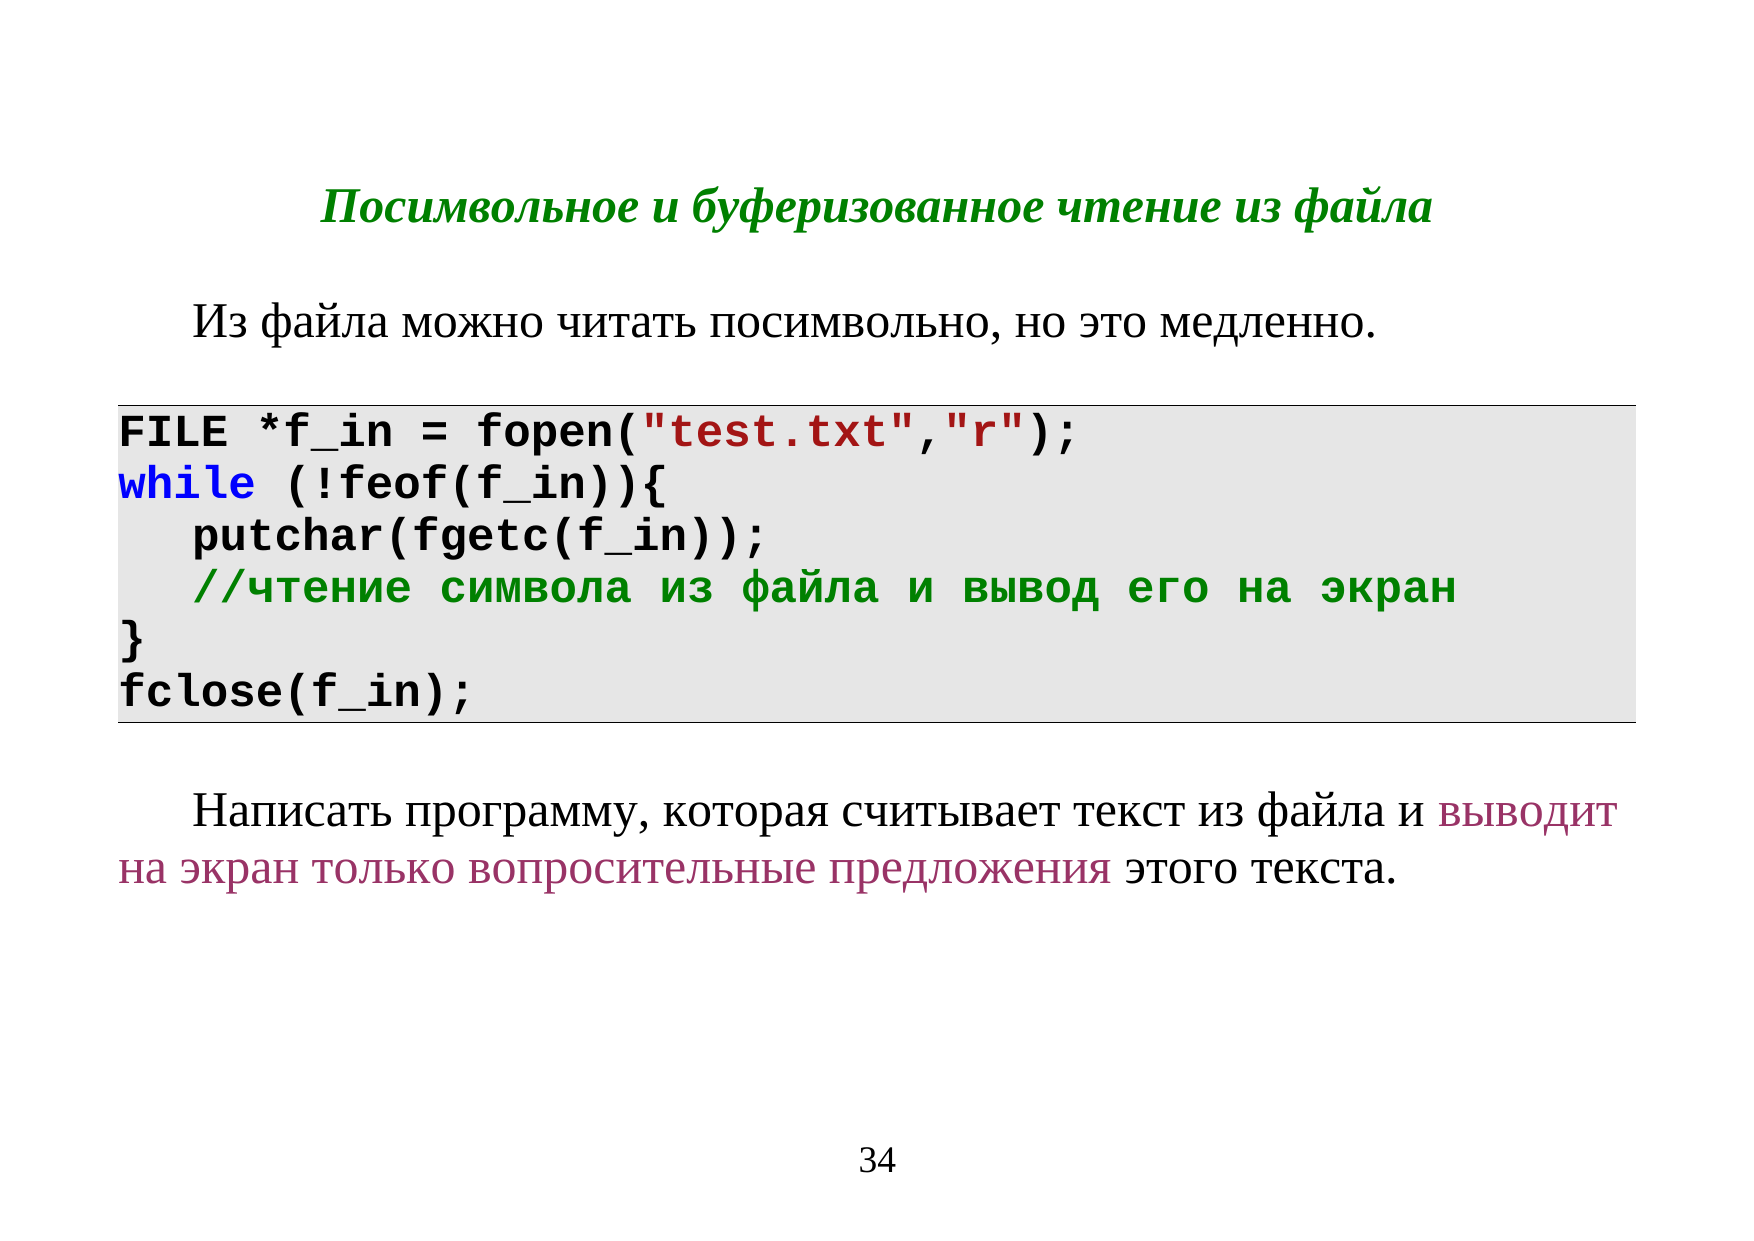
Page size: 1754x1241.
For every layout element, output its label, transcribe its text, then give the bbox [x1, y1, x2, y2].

text //чтение символа из файла и вывод его на экран [118, 564, 1636, 616]
text } [118, 616, 1636, 665]
text fclose(f_in); [118, 665, 1636, 722]
text Из файла можно читать посимвольно, но это медленно. [118, 291, 1636, 348]
text Посимвольное и буферизованное чтение из файла [118, 176, 1636, 233]
text putchar(fgetc(f_in)); [118, 512, 1636, 564]
text while (!feof(f_in)){ [118, 460, 1636, 512]
text FILE *f_in = fopen("test.txt","r"); [118, 406, 1636, 460]
text Написать программу, которая считывает текст из файла и выводит на экран только вопросительные предложения этого текста. [118, 779, 1636, 894]
